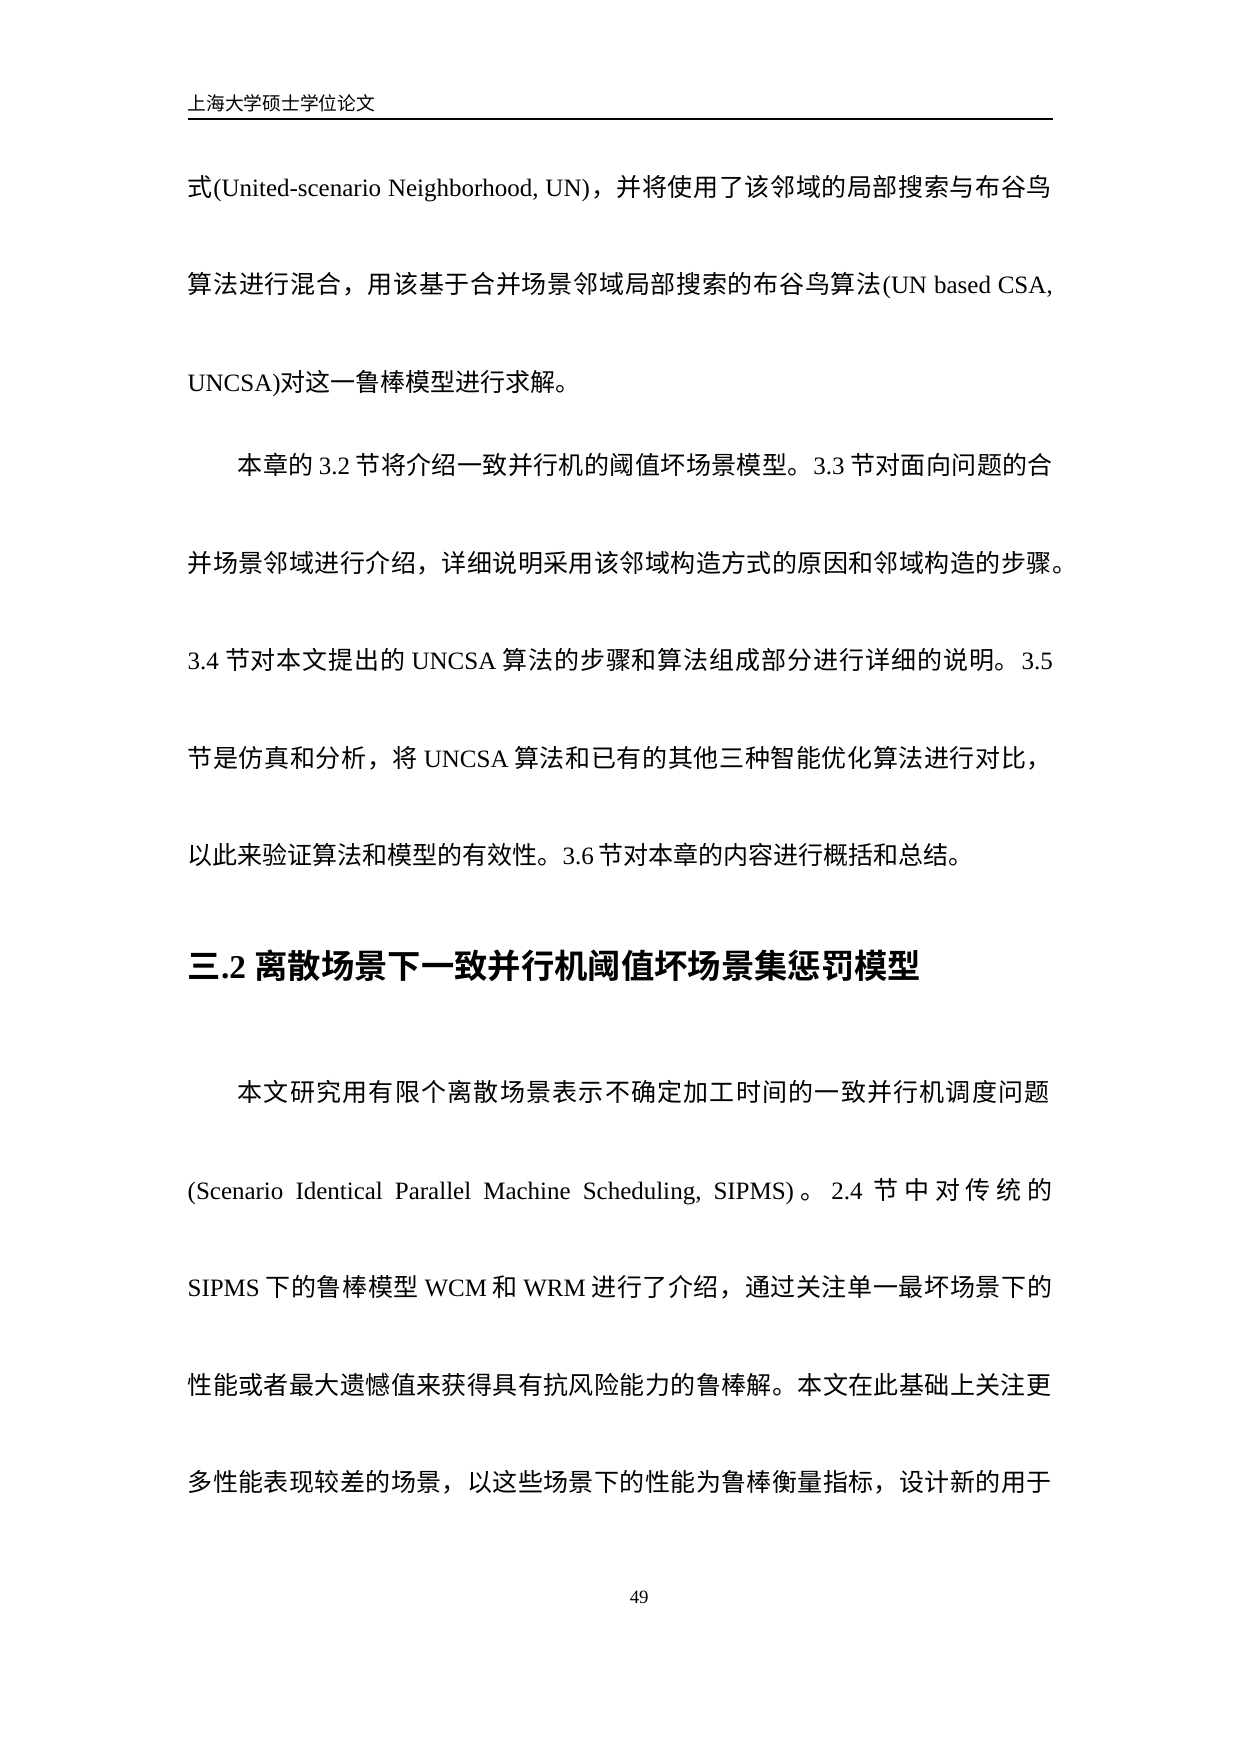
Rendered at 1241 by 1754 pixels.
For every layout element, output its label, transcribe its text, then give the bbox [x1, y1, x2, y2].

text 本章的3.2节将介绍一致并行机的阈值坏场景模型。3.3节对面向问题的合并场景邻域进行介绍，详细说明采用该邻域构造方式的原因和邻域构造的步骤。3.4节对本文提出的UNCSA算法的步骤和算法组成部分进行详细的说明。3.5节是仿真和分析，将UNCSA算法和已有的其他三种智能优化算法进行对比，以此来验证算法和模型的有效性。3.6节对本章的内容进行概括和总结。 [187, 431, 1053, 886]
text 离散场景下一致并行机阈值坏场景集惩罚模型 [187, 931, 1053, 996]
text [187, 1058, 1053, 1513]
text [187, 153, 1053, 413]
